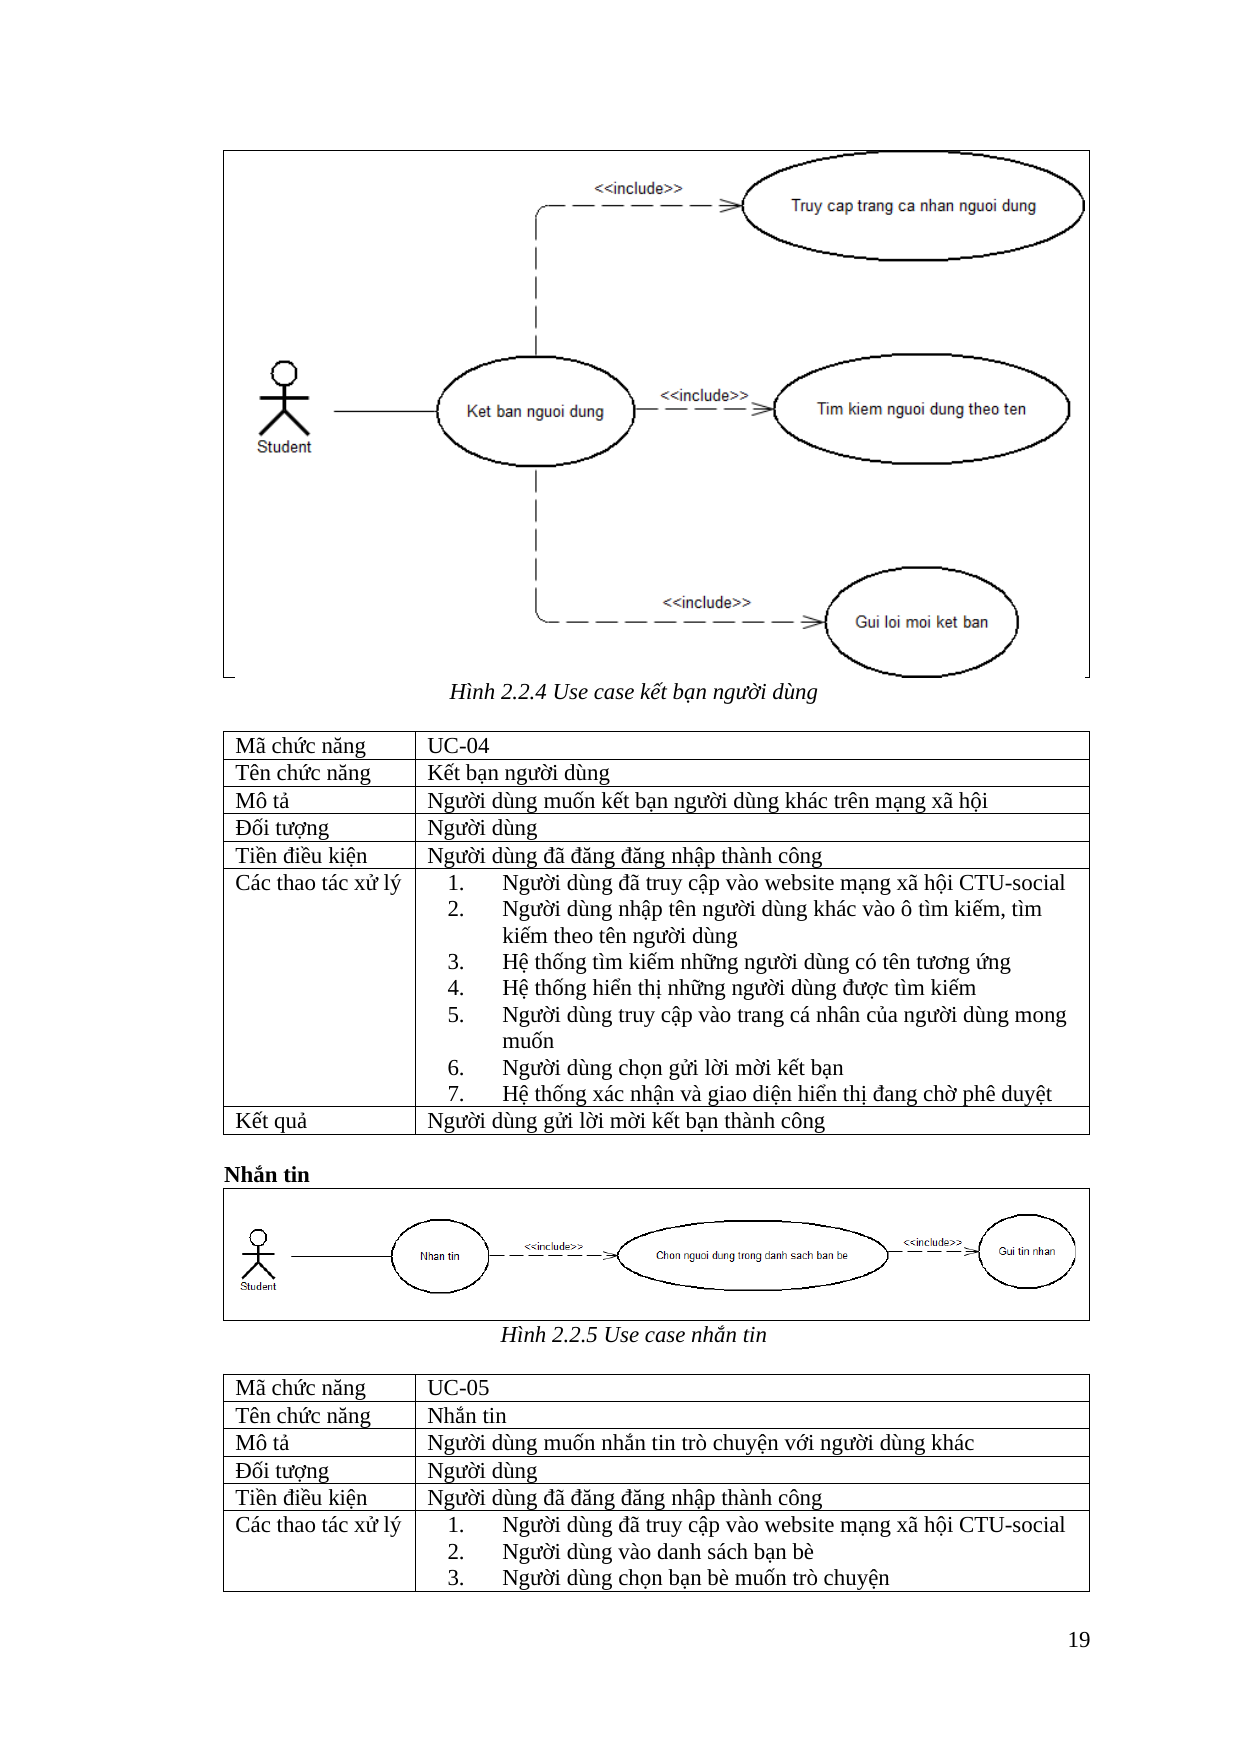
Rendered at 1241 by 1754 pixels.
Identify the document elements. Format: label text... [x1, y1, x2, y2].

table_header [224, 151, 235, 677]
table_cell Tiền điều kiện [224, 842, 415, 868]
table_cell Mô tả [224, 787, 415, 813]
picture [225, 1214, 1076, 1294]
text Hình 2.2.5 Use case nhắn tin [179, 1321, 1090, 1347]
table_cell Người dùng muốn nhắn tin trò chuyện với người dùng khác [416, 1429, 1089, 1456]
text Nhắn tin [224, 1161, 1090, 1187]
table_header Mã chức năng [224, 732, 415, 758]
table_cell Người dùng đã đăng đăng nhập thành công [416, 1484, 1089, 1510]
table_cell Người dùng đã đăng đăng nhập thành công [416, 842, 1089, 868]
table_cell Tên chức năng [224, 760, 415, 786]
table_header [1085, 151, 1089, 677]
table_cell Người dùng đã truy cập vào website mạng xã hội CTU-social Người dùng nhập tên người dùng khác vào ô tìm kiếm, tìm kiếm theo tên người dùng Hệ thống tìm kiếm những người dùng có tên tương ứng Hệ thống hiển thị những người dùng được tìm kiếm Người dùng truy cập vào trang cá nhân của người dùng mong muốn Người dùng chọn gửi lời mời kết bạn Hệ thống xác nhận và giao diện hiển thị đang chờ phê duyệt [416, 869, 1089, 1106]
table_cell Kết bạn người dùng [416, 760, 1089, 786]
table_cell Người dùng [416, 1457, 1089, 1483]
table_cell Đối tượng [224, 1457, 415, 1483]
table_cell Đối tượng [224, 814, 415, 841]
table_cell Các thao tác xử lý [224, 1511, 415, 1591]
table_header UC-05 [416, 1375, 1089, 1401]
table_cell Người dùng muốn kết bạn người dùng khác trên mạng xã hội [416, 787, 1089, 813]
table_cell Người dùng [416, 814, 1089, 841]
table_cell Tên chức năng [224, 1402, 415, 1428]
table_cell Nhắn tin [416, 1402, 1089, 1428]
text Hình 2.2.4 Use case kết bạn người dùng [179, 678, 1090, 705]
table_cell Các thao tác xử lý [224, 869, 415, 1106]
table_cell Mô tả [224, 1429, 415, 1456]
table_header Mã chức năng [224, 1375, 415, 1401]
table_cell Tiền điều kiện [224, 1484, 415, 1510]
table_header UC-04 [416, 732, 1089, 758]
table_cell Người dùng gửi lời mời kết bạn thành công [416, 1107, 1089, 1134]
table_cell Kết quả [224, 1107, 415, 1134]
table_header [224, 1189, 1089, 1320]
picture [235, 151, 1085, 678]
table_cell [416, 1511, 1089, 1591]
